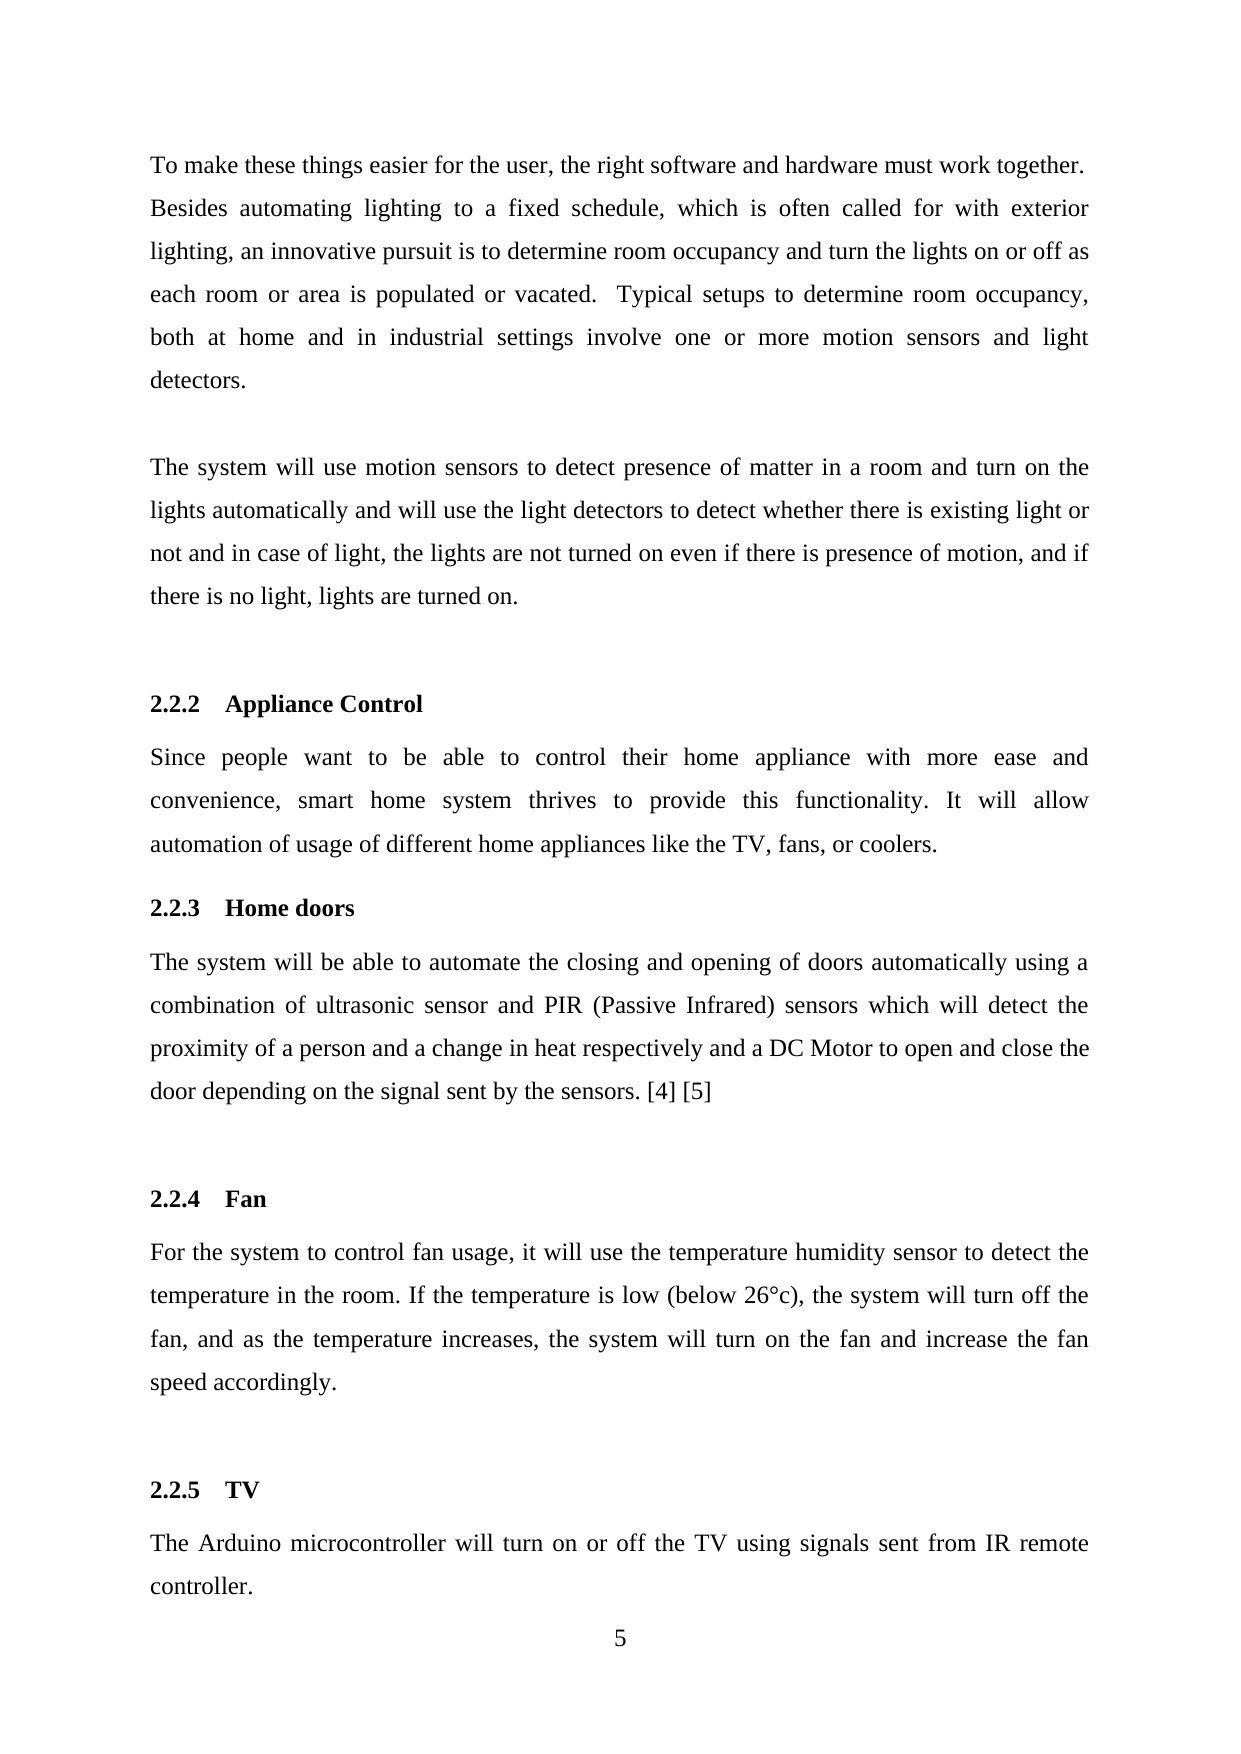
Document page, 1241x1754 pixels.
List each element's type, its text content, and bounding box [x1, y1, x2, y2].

text The system will use motion sensors to detect presence of matter in a room and turn on the lights automatically and will use the light detectors to detect whether there is existing light or not and in case of light, the lights are not turned on even if there is presence of motion, and if there is no light, lights are turned on. [150, 452, 1090, 610]
text The system will be able to automate the closing and opening of doors automatically using a combination of ultrasonic sensor and PIR (Passive Infrared) sensors which will detect the proximity of a person and a change in heat respectively and a DC Motor to open and close the door depending on the signal sent by the sensors. [4] [5] [150, 947, 1090, 1105]
text Besides automating lighting to a fixed schedule, which is often called for with exterior lighting, an innovative pursuit is to determine room occupancy and turn the lights on or off as each room or area is populated or vacated. Typical setups to determine room occupancy, both at home and in industrial settings involve one or more motion sensors and light detectors. [150, 193, 1090, 394]
subtitle TV [150, 1478, 1090, 1503]
text The Arduino microcontroller will turn on or off the TV using signals sent from IR remote controller. [150, 1528, 1090, 1600]
text Since people want to be able to control their home appliance with more ease and convenience, smart home system thrives to provide this functionality. It will allow automation of usage of different home appliances like the TV, fans, or coolers. [150, 742, 1090, 857]
subtitle Home doors [150, 897, 1090, 922]
text For the system to control fan usage, it will use the temperature humidity sensor to detect the temperature in the room. If the temperature is low (below 26°c), the system will turn off the fan, and as the temperature increases, the system will turn on the fan and increase the fan speed accordingly. [150, 1237, 1090, 1396]
subtitle Appliance Control [150, 692, 1090, 717]
text To make these things easier for the user, the right software and hardware must work together. [150, 150, 1090, 179]
subtitle Fan [150, 1187, 1090, 1212]
